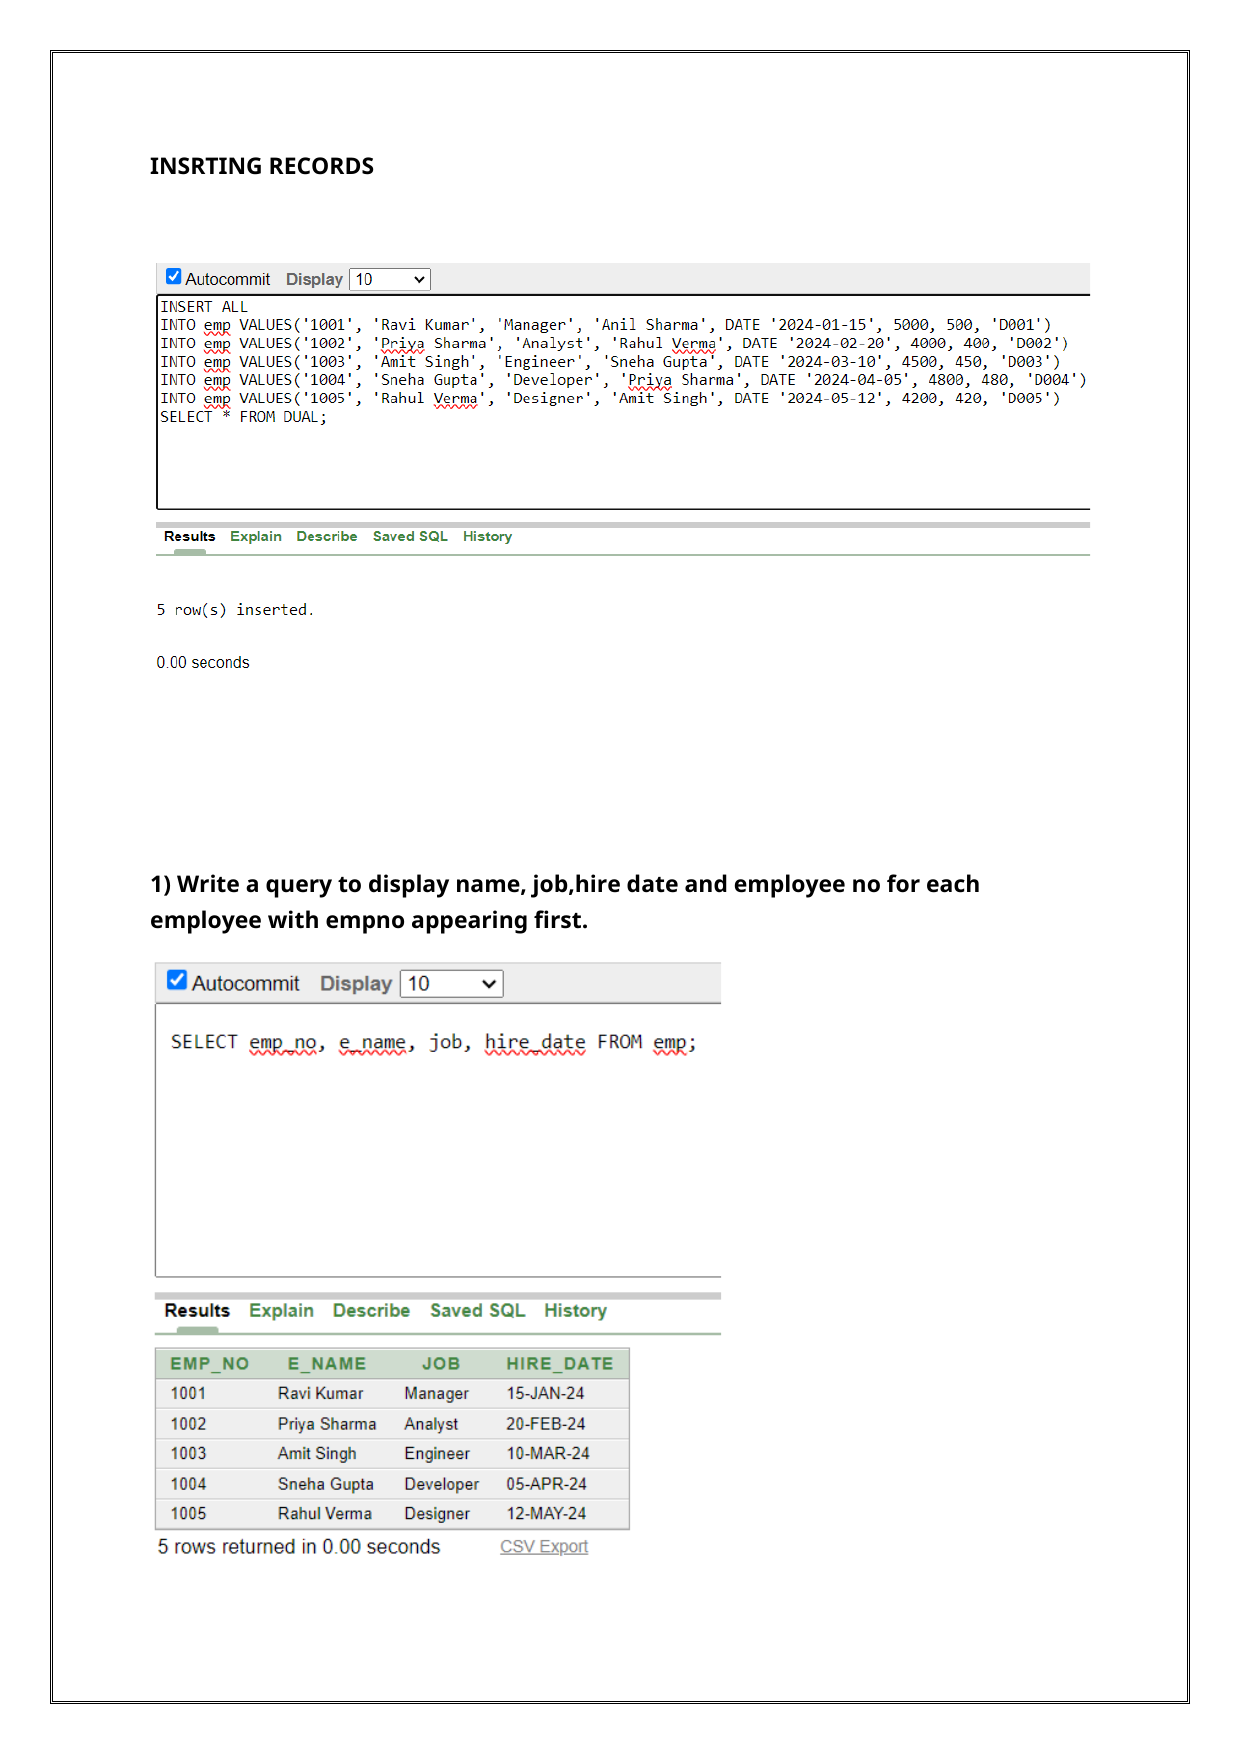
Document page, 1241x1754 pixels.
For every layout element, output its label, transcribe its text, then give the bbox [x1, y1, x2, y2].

picture [150, 961, 722, 1561]
picture [150, 263, 1091, 673]
text 1) Write a query to display name, job,hire date and employee no for each employee with empno appearing first. [150, 868, 1090, 935]
text INSRTING RECORDS [150, 150, 1090, 181]
